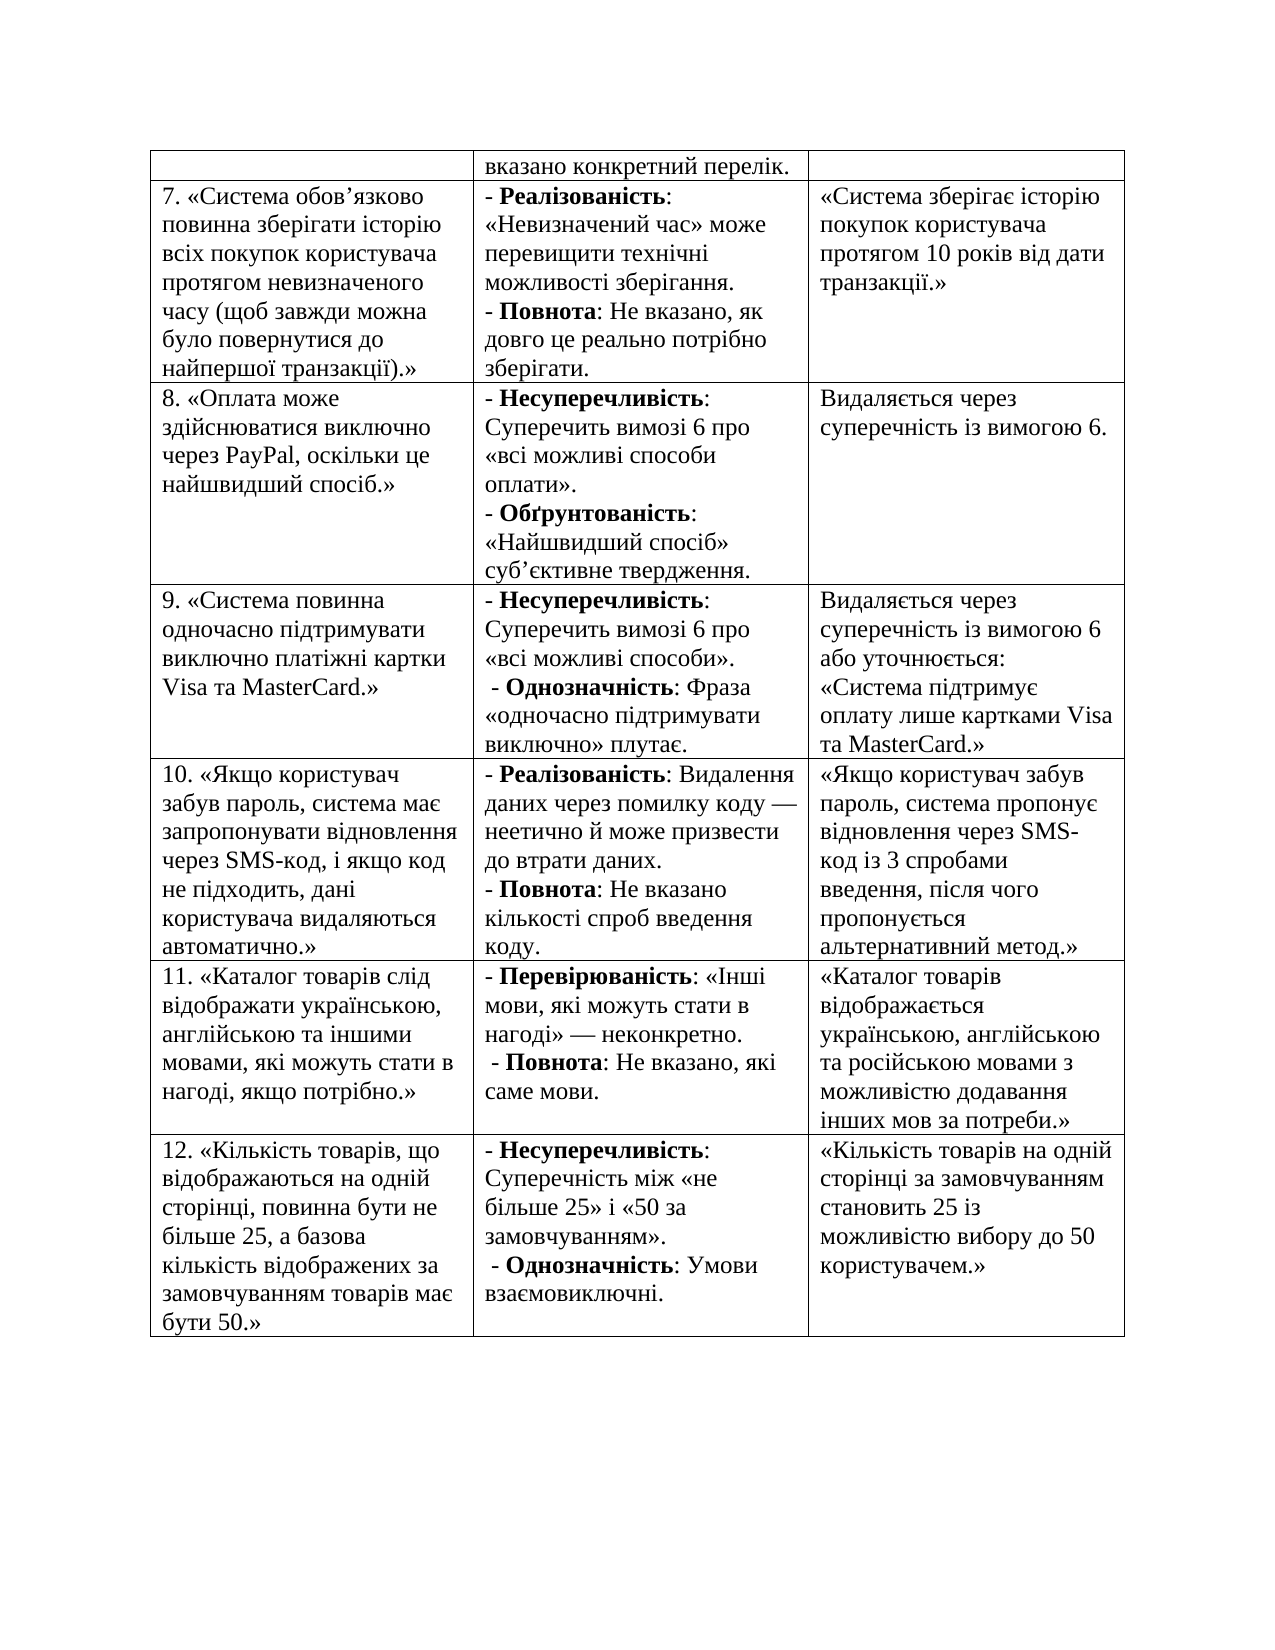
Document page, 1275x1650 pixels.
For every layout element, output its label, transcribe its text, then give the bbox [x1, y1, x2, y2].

table_cell «Кількість товарів на одній сторінці за замовчуванням становить 25 із можливістю вибору до 50 користувачем.» [809, 1135, 1124, 1336]
table_cell 8. «Оплата може здійснюватися виключно через PayPal, оскільки це найшвидший спосіб.» [151, 383, 473, 584]
table_cell 9. «Система повинна одночасно підтримувати виключно платіжні картки Visa та MasterCard.» [151, 585, 473, 758]
table_cell 12. «Кількість товарів, що відображаються на одній сторінці, повинна бути не більше 25, а базова кількість відображених за замовчуванням товарів має бути 50.» [151, 1135, 473, 1336]
table_cell - Несуперечливість: Суперечність між «не більше 25» і «50 за замовчуванням». - Однозначність: Умови взаємовиключні. [474, 1135, 808, 1336]
table_cell - Перевірюваність: «Інші мови, які можуть стати в нагоді» — неконкретно. - Повнота: Не вказано, які саме мови. [474, 961, 808, 1134]
table_cell «Система зберігає історію покупок користувача протягом 10 років від дати транзакції.» [809, 181, 1124, 382]
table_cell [809, 151, 1124, 180]
table_cell - Несуперечливість: Суперечить вимозі 6 про «всі можливі способи оплати». - Обґрунтованість: «Найшвидший спосіб» суб’єктивне твердження. [474, 383, 808, 584]
table_cell 7. «Система обов’язково повинна зберігати історію всіх покупок користувача протягом невизначеного часу (щоб завжди можна було повернутися до найпершої транзакції).» [151, 181, 473, 382]
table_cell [474, 151, 808, 180]
table_cell 11. «Каталог товарів слід відображати українською, англійською та іншими мовами, які можуть стати в нагоді, якщо потрібно.» [151, 961, 473, 1134]
table_cell «Якщо користувач забув пароль, система пропонує відновлення через SMS-код із 3 спробами введення, після чого пропонується альтернативний метод.» [809, 759, 1124, 960]
table_cell 10. «Якщо користувач забув пароль, система має запропонувати відновлення через SMS-код, і якщо код не підходить, дані користувача видаляються автоматично.» [151, 759, 473, 960]
table_cell Видаляється через суперечність із вимогою 6 або уточнюється: «Система підтримує оплату лише картками Visa та MasterCard.» [809, 585, 1124, 758]
table_cell - Реалізованість: «Невизначений час» може перевищити технічні можливості зберігання. - Повнота: Не вказано, як довго це реально потрібно зберігати. [474, 181, 808, 382]
table_cell - Несуперечливість: Суперечить вимозі 6 про «всі можливі способи». - Однозначність: Фраза «одночасно підтримувати виключно» плутає. [474, 585, 808, 758]
table_cell «Каталог товарів відображається українською, англійською та російською мовами з можливістю додавання інших мов за потреби.» [809, 961, 1124, 1134]
table_cell Видаляється через суперечність із вимогою 6. [809, 383, 1124, 584]
table_cell - Реалізованість: Видалення даних через помилку коду — неетично й може призвести до втрати даних. - Повнота: Не вказано кількості спроб введення коду. [474, 759, 808, 960]
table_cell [151, 151, 473, 180]
